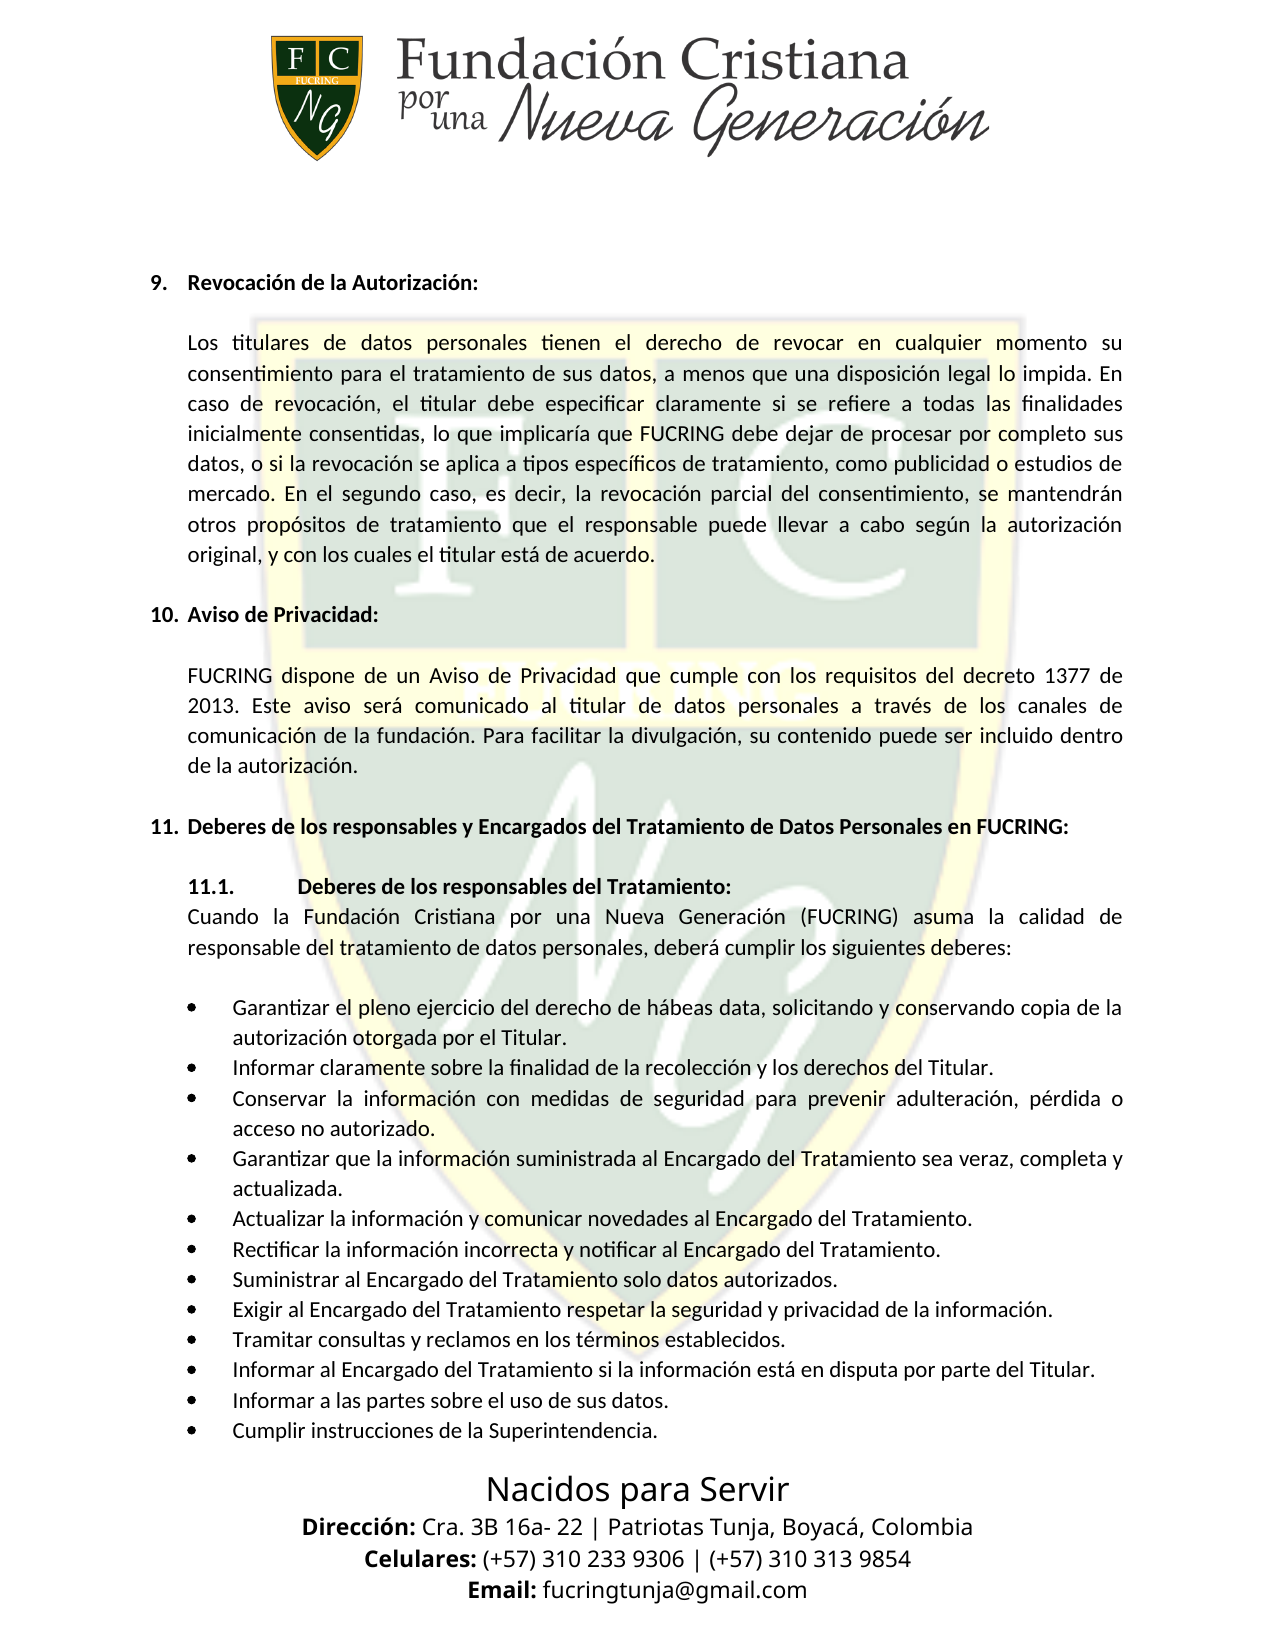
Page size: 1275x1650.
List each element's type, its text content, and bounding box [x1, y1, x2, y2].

list Informar a las partes sobre el uso de sus datos. [187, 1386, 1125, 1414]
list Suministrar al Encargado del Tratamiento solo datos autorizados. [187, 1265, 1125, 1293]
list Actualizar la información y comunicar novedades al Encargado del Tratamiento. [187, 1204, 1125, 1233]
list Garantizar que la información suministrada al Encargado del Tratamiento sea veraz, completa y actualizada. [187, 1144, 1125, 1202]
list Aviso de Privacidad: [150, 600, 1125, 628]
list Informar al Encargado del Tratamiento si la información está en disputa por parte del Titular. [187, 1356, 1125, 1384]
picture [261, 26, 1014, 167]
list Informar claramente sobre la finalidad de la recolección y los derechos del Titular. [187, 1053, 1125, 1082]
list Cuando la Fundación Cristiana por una Nueva Generación (FUCRING) asuma la calidad de responsable del tratamiento de datos personales, deberá cumplir los siguientes deberes: [187, 902, 1125, 961]
list Exigir al Encargado del Tratamiento respetar la seguridad y privacidad de la información. [187, 1295, 1125, 1323]
list Deberes de los responsables del Tratamiento: [187, 872, 1125, 900]
list Los titulares de datos personales tienen el derecho de revocar en cualquier momento su consentimiento para el tratamiento de sus datos, a menos que una disposición legal lo impida. En caso de revocación, el titular debe especificar claramente si se refiere a todas las finalidades inicialmente consentidas, lo que implicaría que FUCRING debe dejar de procesar por completo sus datos, o si la revocación se aplica a tipos específicos de tratamiento, como publicidad o estudios de mercado. En el segundo caso, es decir, la revocación parcial del consentimiento, se mantendrán otros propósitos de tratamiento que el responsable puede llevar a cabo según la autorización original, y con los cuales el titular está de acuerdo. [187, 328, 1125, 568]
list FUCRING dispone de un Aviso de Privacidad que cumple con los requisitos del decreto 1377 de 2013. Este aviso será comunicado al titular de datos personales a través de los canales de comunicación de la fundación. Para facilitar la divulgación, su contenido puede ser incluido dentro de la autorización. [187, 661, 1125, 779]
list Deberes de los responsables y Encargados del Tratamiento de Datos Personales en FUCRING: [150, 812, 1125, 840]
list Tramitar consultas y reclamos en los términos establecidos. [187, 1325, 1125, 1353]
list Conservar la información con medidas de seguridad para prevenir adulteración, pérdida o acceso no autorizado. [187, 1084, 1125, 1142]
list Rectificar la información incorrecta y notificar al Encargado del Tratamiento. [187, 1235, 1125, 1263]
list Garantizar el pleno ejercicio del derecho de hábeas data, solicitando y conservando copia de la autorización otorgada por el Titular. [187, 993, 1125, 1051]
list Cumplir instrucciones de la Superintendencia. [187, 1416, 1125, 1444]
list Revocación de la Autorización: [150, 268, 1125, 296]
